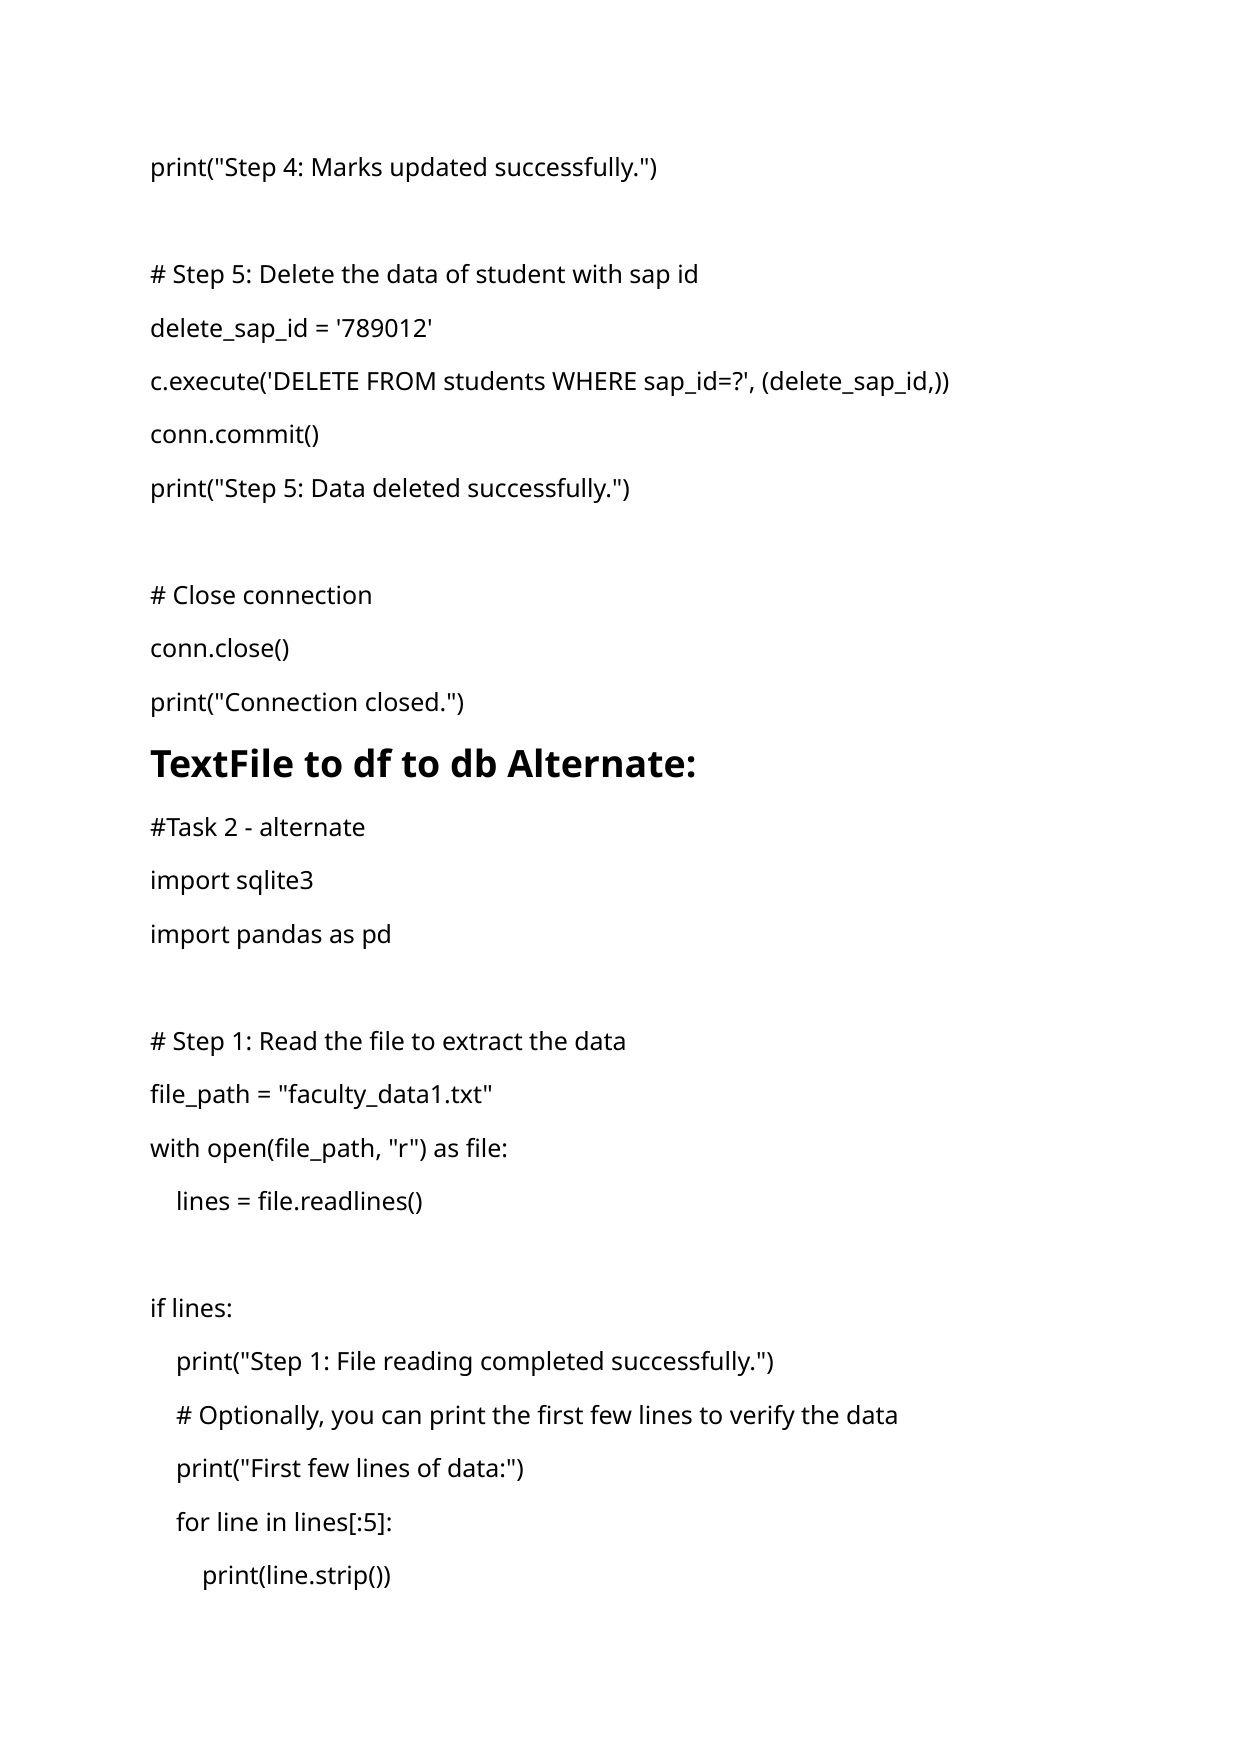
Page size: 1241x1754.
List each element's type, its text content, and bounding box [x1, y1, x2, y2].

text lines = file.readlines() [150, 1184, 1090, 1218]
text import pandas as pd [150, 916, 1090, 951]
text # Optionally, you can print the first few lines to verify the data [150, 1397, 1090, 1431]
text # Step 5: Delete the data of student with sap id [150, 257, 1090, 291]
text if lines: [150, 1291, 1090, 1324]
text conn.close() [150, 631, 1090, 665]
text TextFile to df to db Alternate: [150, 738, 1090, 789]
text with open(file_path, "r") as file: [150, 1130, 1090, 1164]
text file_path = "faculty_data1.txt" [150, 1077, 1090, 1111]
text print("First few lines of data:") [150, 1451, 1090, 1485]
text print("Step 4: Marks updated successfully.") [150, 150, 1090, 184]
text #Task 2 - alternate [150, 809, 1090, 844]
text print("Connection closed.") [150, 684, 1090, 718]
text # Step 1: Read the file to extract the data [150, 1023, 1090, 1057]
text print(line.strip()) [150, 1558, 1090, 1592]
text import sqlite3 [150, 863, 1090, 897]
text print("Step 5: Data deleted successfully.") [150, 471, 1090, 505]
text for line in lines[:5]: [150, 1504, 1090, 1538]
text delete_sap_id = '789012' [150, 310, 1090, 344]
text # Close connection [150, 577, 1090, 612]
text conn.commit() [150, 417, 1090, 451]
text c.execute('DELETE FROM students WHERE sap_id=?', (delete_sap_id,)) [150, 364, 1090, 398]
text print("Step 1: File reading completed successfully.") [150, 1344, 1090, 1378]
